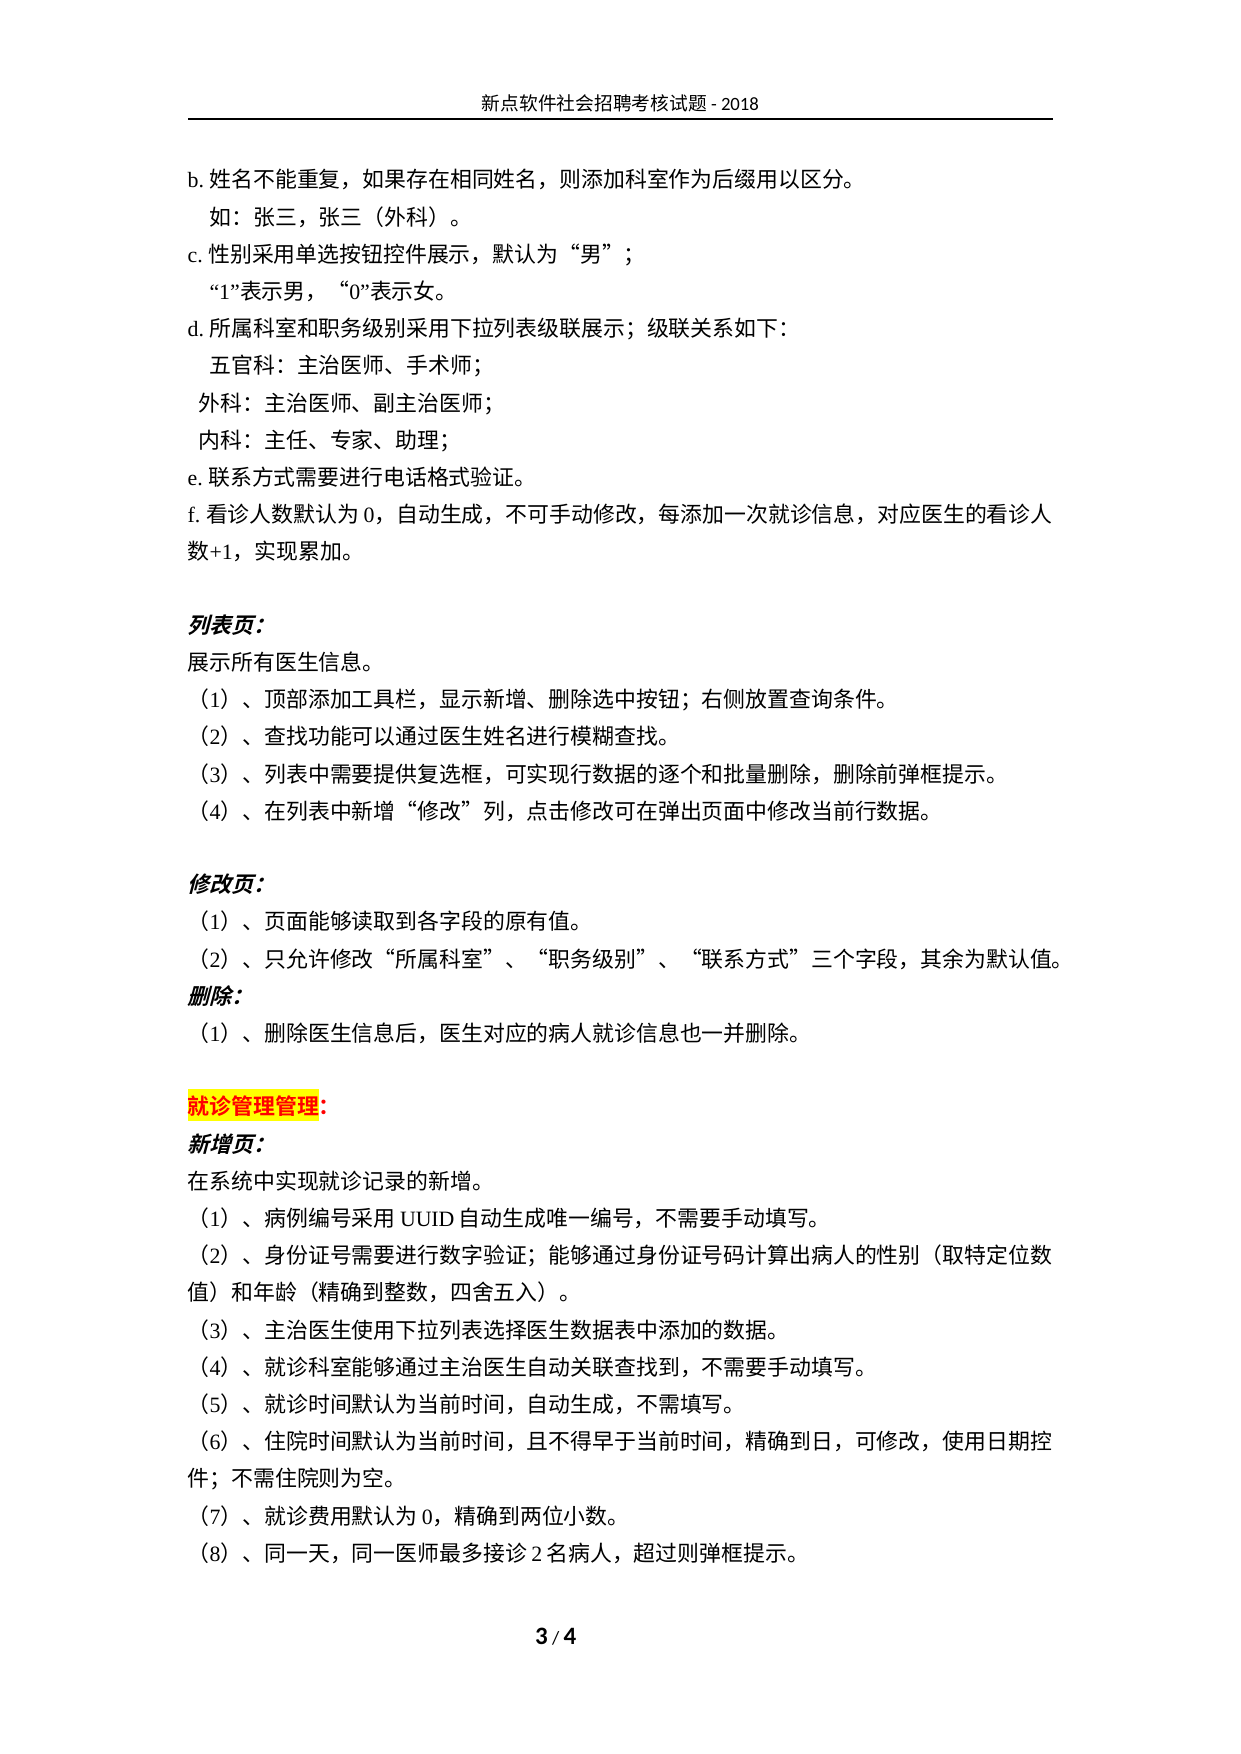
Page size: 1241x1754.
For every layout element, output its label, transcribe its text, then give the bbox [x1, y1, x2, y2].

text （4）、就诊科室能够通过主治医生自动关联查找到，不需要手动填写。 [187, 1349, 1053, 1382]
text （1）、病例编号采用UUID自动生成唯一编号，不需要手动填写。 [187, 1201, 1053, 1233]
text 在系统中实现就诊记录的新增。 [187, 1163, 1053, 1196]
text 内科：主任、专家、助理； [187, 422, 1053, 455]
text （2）、查找功能可以通过医生姓名进行模糊查找。 [187, 719, 1053, 751]
text （2）、只允许修改“所属科室”、“职务级别”、“联系方式”三个字段，其余为默认值。 [187, 941, 1053, 974]
text b. 姓名不能重复，如果存在相同姓名，则添加科室作为后缀用以区分。 [187, 162, 1053, 194]
text （8）、同一天，同一医师最多接诊2名病人，超过则弹框提示。 [187, 1535, 1053, 1568]
text 展示所有医生信息。 [187, 644, 1053, 677]
text 列表页： [187, 607, 1053, 640]
text （1）、顶部添加工具栏，显示新增、删除选中按钮；右侧放置查询条件。 [187, 682, 1053, 714]
text 修改页： [187, 867, 1053, 899]
text 删除： [187, 978, 1053, 1011]
text （5）、就诊时间默认为当前时间，自动生成，不需填写。 [187, 1387, 1053, 1419]
text （3）、列表中需要提供复选框，可实现行数据的逐个和批量删除，删除前弹框提示。 [187, 756, 1053, 789]
text （2）、身份证号需要进行数字验证；能够通过身份证号码计算出病人的性别（取特定位数值）和年龄（精确到整数，四舍五入）。 [187, 1238, 1053, 1307]
text 外科：主治医师、副主治医师； [187, 385, 1053, 418]
text “1”表示男，“0”表示女。 [187, 273, 1053, 306]
text 五官科：主治医师、手术师； [187, 348, 1053, 380]
text （1）、删除医生信息后，医生对应的病人就诊信息也一并删除。 [187, 1016, 1053, 1048]
text 如：张三，张三（外科）。 [187, 199, 1053, 232]
text d. 所属科室和职务级别采用下拉列表级联展示；级联关系如下： [187, 311, 1053, 343]
text （6）、住院时间默认为当前时间，且不得早于当前时间，精确到日，可修改，使用日期控件；不需住院则为空。 [187, 1424, 1053, 1493]
text （1）、页面能够读取到各字段的原有值。 [187, 904, 1053, 936]
text （3）、主治医生使用下拉列表选择医生数据表中添加的数据。 [187, 1312, 1053, 1345]
text c. 性别采用单选按钮控件展示，默认为“男”； [187, 236, 1053, 269]
text （4）、在列表中新增“修改”列，点击修改可在弹出页面中修改当前行数据。 [187, 793, 1053, 826]
text （7）、就诊费用默认为0，精确到两位小数。 [187, 1498, 1053, 1531]
text 就诊管理管理： [319, 1089, 1053, 1121]
text e. 联系方式需要进行电话格式验证。 [187, 459, 1053, 492]
text 新增页： [187, 1126, 1053, 1159]
text f. 看诊人数默认为0，自动生成，不可手动修改，每添加一次就诊信息，对应医生的看诊人数+1，实现累加。 [187, 497, 1053, 566]
